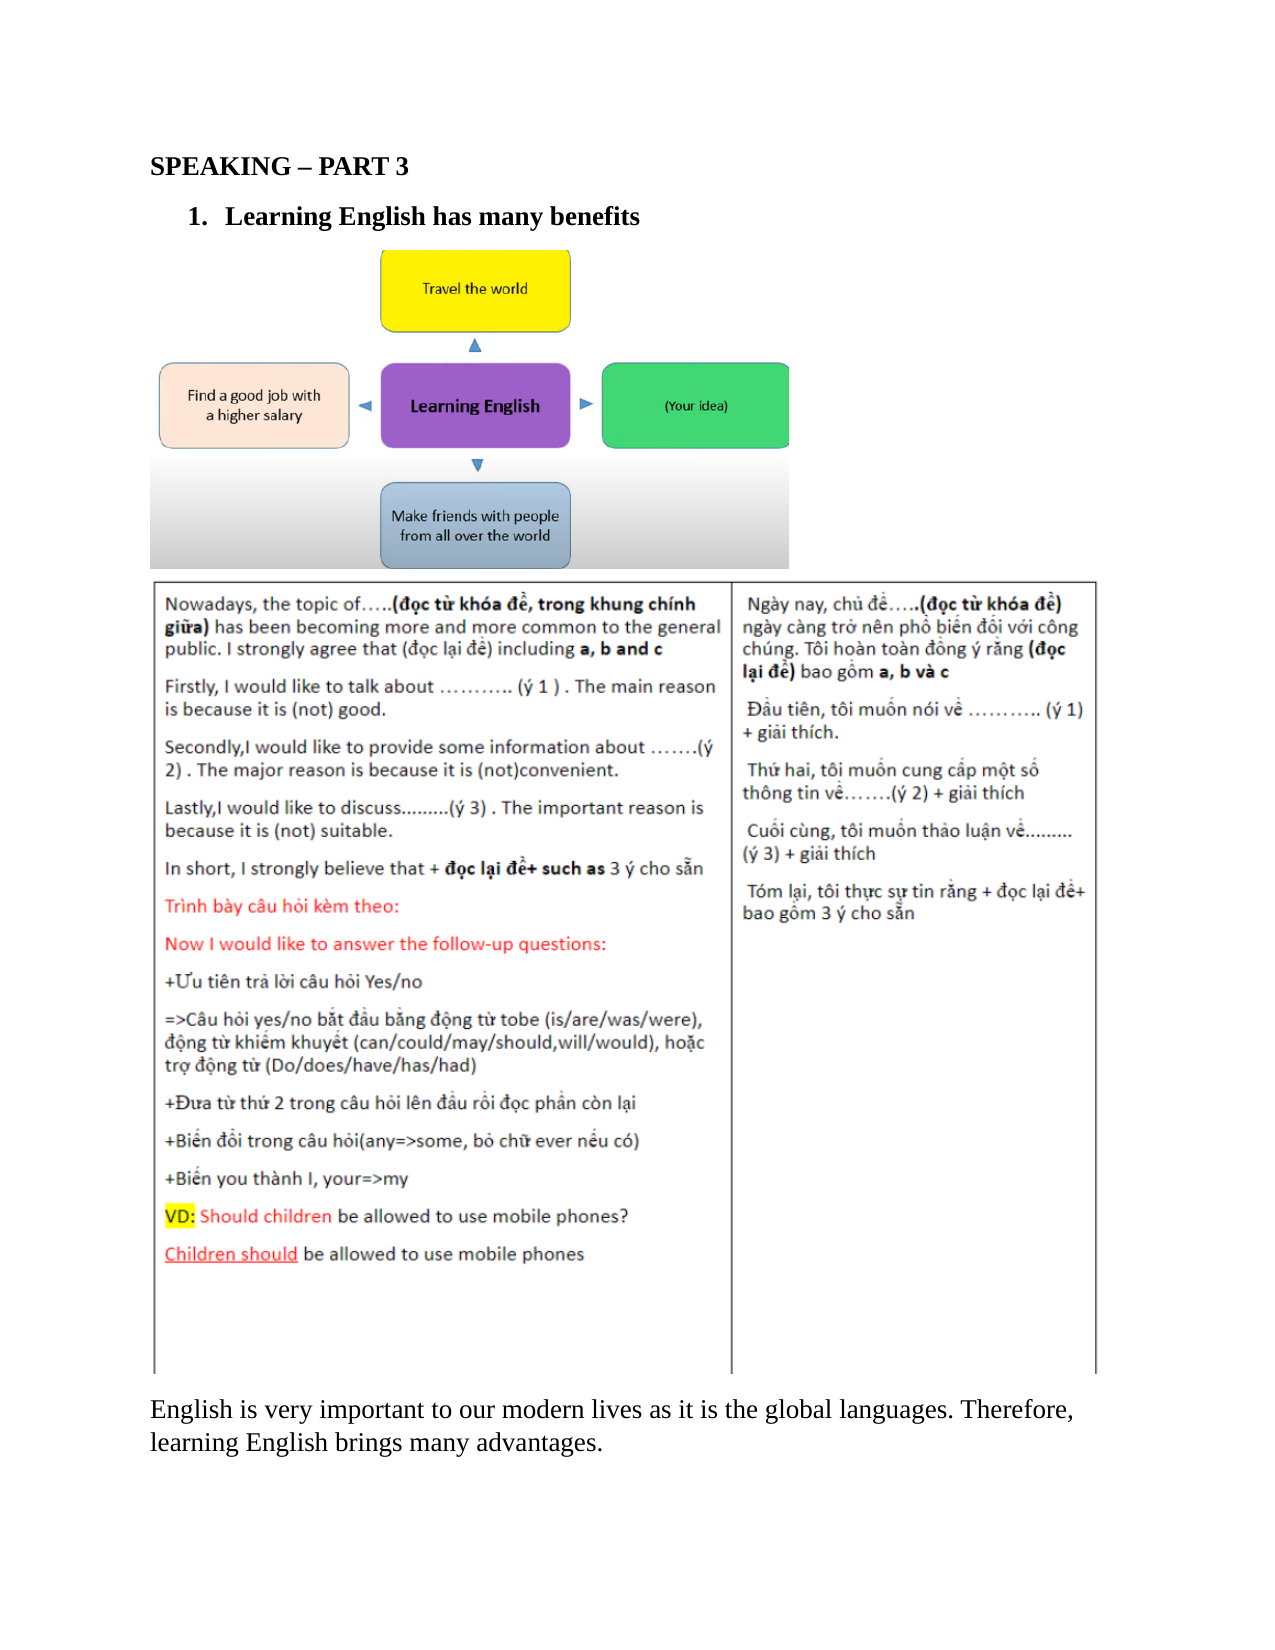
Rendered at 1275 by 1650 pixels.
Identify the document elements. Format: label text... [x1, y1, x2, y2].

text SPEAKING – PART 3 [150, 150, 1125, 181]
picture [150, 250, 790, 569]
list Learning English has many benefits [187, 200, 1125, 231]
text English is very important to our modern lives as it is the global languages. Therefore, learning English brings many advantages. [150, 1393, 1125, 1457]
picture [150, 571, 1125, 1374]
